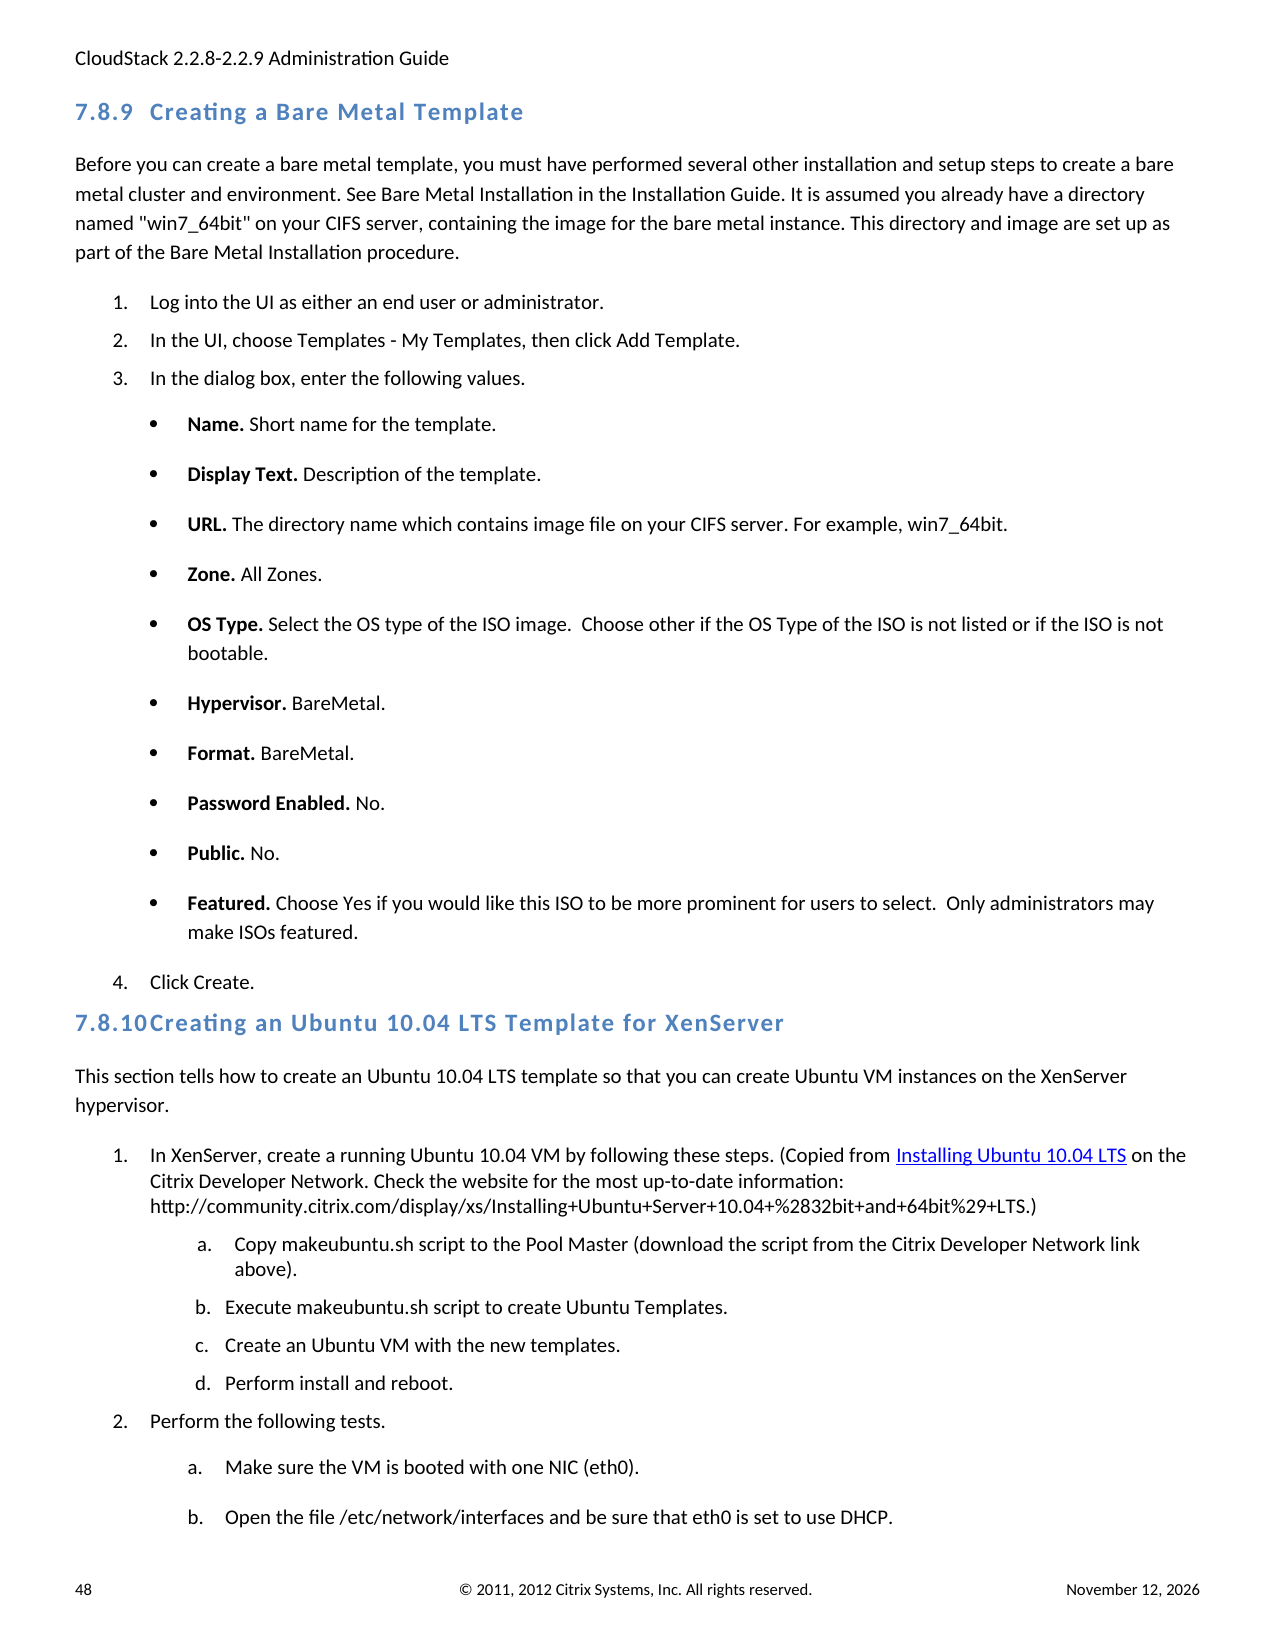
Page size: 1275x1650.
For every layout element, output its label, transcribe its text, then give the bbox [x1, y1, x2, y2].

list Hypervisor. BareMetal. [150, 690, 1200, 716]
list Featured. Choose Yes if you would like this ISO to be more prominent for users to select. Only administrators may make ISOs featured. [150, 890, 1200, 945]
subtitle Creating an Ubuntu 10.04 LTS Template for XenServer [75, 1007, 1200, 1038]
list Display Text. Description of the template. [150, 461, 1200, 487]
list Format. BareMetal. [150, 740, 1200, 766]
list Password Enabled. No. [150, 790, 1200, 816]
list Perform the following tests. [112, 1408, 1200, 1434]
list Public. No. [150, 840, 1200, 866]
list Name. Short name for the template. [150, 411, 1200, 437]
list OS Type. Select the OS type of the ISO image. Choose other if the OS Type of the ISO is not listed or if the ISO is not bootable. [150, 611, 1200, 666]
list Create an Ubuntu VM with the new templates. [195, 1332, 1200, 1358]
list Copy makeubuntu.sh script to the Pool Master (download the script from the Citrix Developer Network link above). [197, 1231, 1200, 1282]
text Before you can create a bare metal template, you must have performed several other installation and setup steps to create a bare metal cluster and environment. See Bare Metal Installation in the Installation Guide. It is assumed you already have a directory named "win7_64bit" on your CIFS server, containing the image for the bare metal instance. This directory and image are set up as part of the Bare Metal Installation procedure. [75, 152, 1200, 264]
text This section tells how to create an Ubuntu 10.04 LTS template so that you can create Ubuntu VM instances on the XenServer hypervisor. [75, 1063, 1200, 1118]
list Click Create. [112, 969, 1200, 995]
list Make sure the VM is booted with one NIC (eth0). [187, 1454, 1200, 1480]
list In XenServer, create a running Ubuntu 10.04 VM by following these steps. (Copied from Installing Ubuntu 10.04 LTS on the Citrix Developer Network. Check the website for the most up-to-date information: http://community.citrix.com/display/xs/Installing+Ubuntu+Server+10.04+%2832bit+and+64bit%29+LTS.) [112, 1142, 1200, 1219]
list Execute makeubuntu.sh script to create Ubuntu Templates. [195, 1294, 1200, 1320]
list Open the file /etc/network/interfaces and be sure that eth0 is set to use DHCP. [187, 1504, 1200, 1530]
list Log into the UI as either an end user or administrator. [112, 289, 1200, 314]
list In the UI, choose Templates - My Templates, then click Add Template. [112, 327, 1200, 352]
list Perform install and reboot. [195, 1370, 1200, 1396]
subtitle Creating a Bare Metal Template [75, 96, 1200, 126]
list URL. The directory name which contains image file on your CIFS server. For example, win7_64bit. [150, 511, 1200, 537]
list Zone. All Zones. [150, 561, 1200, 587]
list In the dialog box, enter the following values. [112, 365, 1200, 390]
